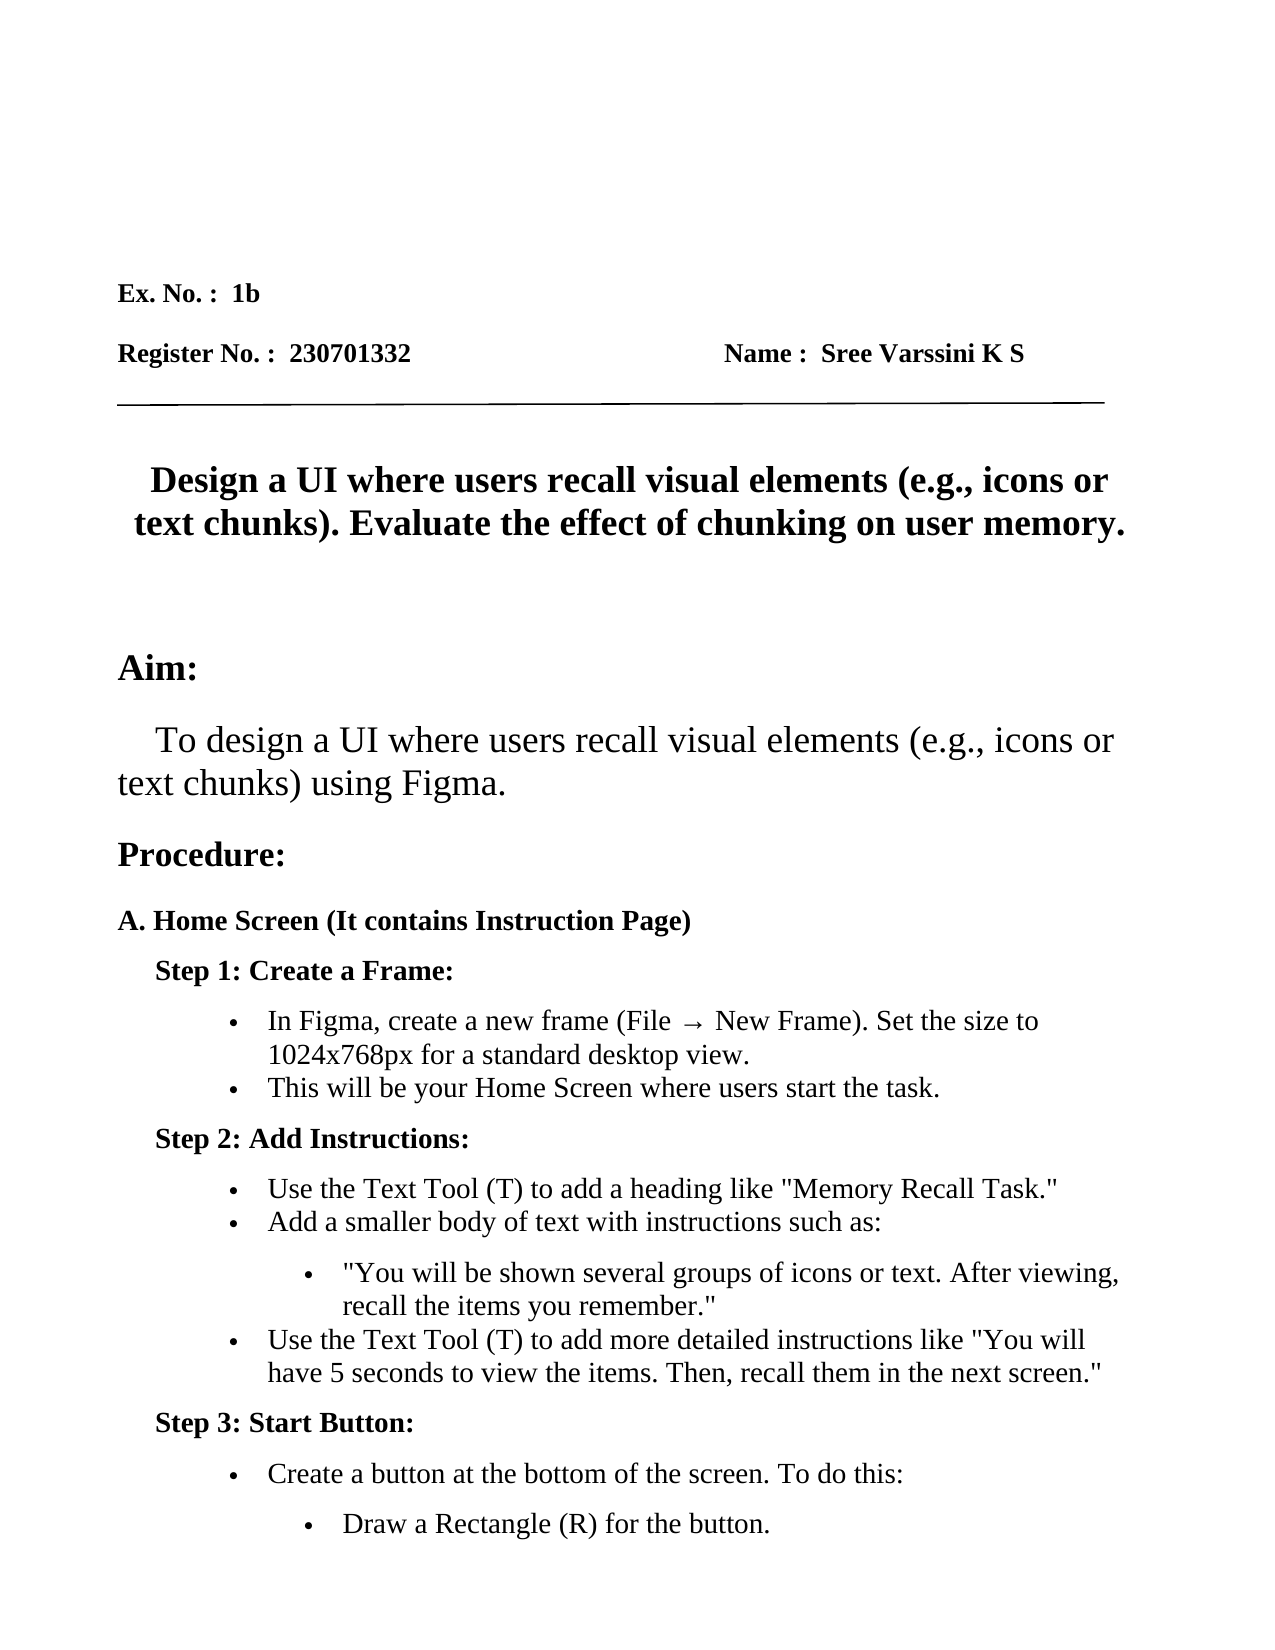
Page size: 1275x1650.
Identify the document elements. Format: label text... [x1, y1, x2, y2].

list "You will be shown several groups of icons or text. After viewing, recall the items you remember." [305, 1255, 1142, 1322]
list Add a smaller body of text with instructions such as: [230, 1204, 1142, 1238]
text Design a UI where users recall visual elements (e.g., icons or text chunks). Evaluate the effect of chunking on user memory. [117, 458, 1142, 544]
text Step 3: Start Button: [155, 1406, 1142, 1439]
text A. Home Screen (It contains Instruction Page) [117, 903, 1142, 937]
text Ex. No. : 1b [117, 277, 1142, 308]
list This will be your Home Screen where users start the task. [230, 1071, 1142, 1104]
list In Figma, create a new frame (File → New Frame). Set the size to 1024x768px for a standard desktop view. [230, 1003, 1142, 1071]
text Step 1: Create a Frame: [155, 953, 1142, 987]
text Step 2: Add Instructions: [155, 1121, 1142, 1154]
text To design a UI where users recall visual elements (e.g., icons or text chunks) using Figma. [117, 718, 1142, 804]
list Use the Text Tool (T) to add more detailed instructions like "You will have 5 seconds to view the items. Then, recall them in the next screen." [230, 1322, 1142, 1389]
list Draw a Rectangle (R) for the button. [305, 1506, 1142, 1539]
list Create a button at the bottom of the screen. To do this: [230, 1456, 1142, 1489]
text Aim: [117, 645, 1142, 688]
text Register No. : 230701332 Name : Sree Varssini K S [117, 337, 1142, 368]
text Procedure: [117, 833, 1142, 874]
list Use the Text Tool (T) to add a heading like "Memory Recall Task." [230, 1171, 1142, 1204]
